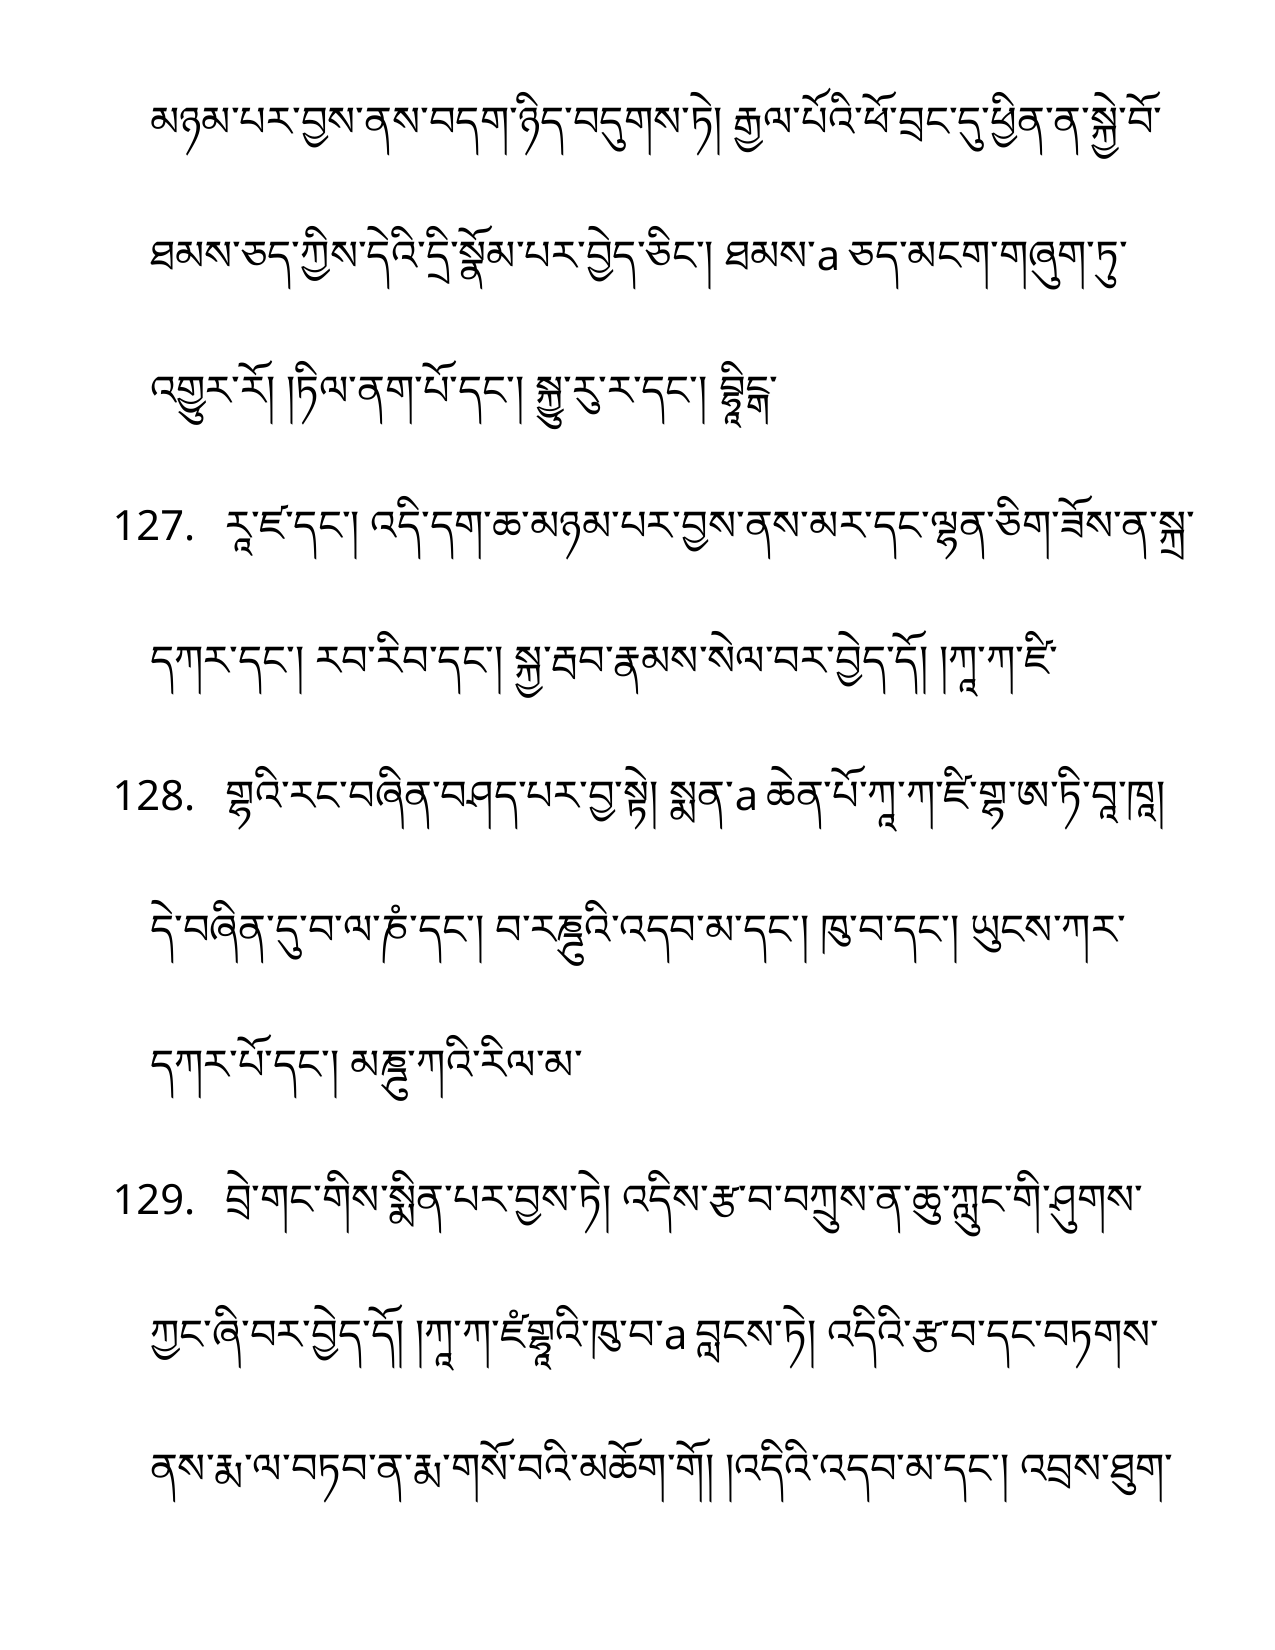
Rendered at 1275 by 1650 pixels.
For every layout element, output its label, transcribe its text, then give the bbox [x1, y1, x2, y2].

list བྲེ་གང་གིས་སྨིན་པར་བྱས་ཏེ། འདིས་རྩ་བ་བཀྲུས་ན་ཆུ་ཀླུང་གི་ཤུགས་ཀྱང་ཞི་བར་བྱེད་དོ། །ཀཱ་ཀ་ཛཾགྷཱའི་ཁུ་བ་aབླངས་ཏེ། འདིའི་རྩ་བ་དང་བཏགས་ནས་རྨ་ལ་བཏབ་ན་རྨ་གསོ་བའི་མཆོག་གོ། །འདིའི་འདབ་མ་དང་། འབྲས་ཐུག་ [112, 1153, 1200, 1540]
list གྷའི་རང་བཞིན་བཤད་པར་བྱ་སྟེ། སྨན་aཆེན་པོ་ཀཱ་ཀ་ཛི་གྷ་ཨ་ཏི་བཱ་ཁཱ། དེ་བཞིན་དུ་བ་ལ་ཎཾ་དང་། བ་རཎྜུའི་འདབ་མ་དང་། ཁུ་བ་དང་། ཡུངས་ཀར་དཀར་པོ་དང་། མཎྜུ་ཀའི་རིལ་མ་ [112, 749, 1200, 1136]
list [112, 75, 1200, 462]
list རཱ་ཛ་དང་། འདི་དག་ཆ་མཉམ་པར་བྱས་ནས་མར་དང་ལྷན་ཅིག་ཟོས་ན་སྐྲ་དཀར་དང་། རབ་རིབ་དང་། སྐྱ་རྦབ་རྣམས་སེལ་བར་བྱེད་དོ། །ཀཱ་ཀ་ཛི་ [112, 479, 1200, 731]
